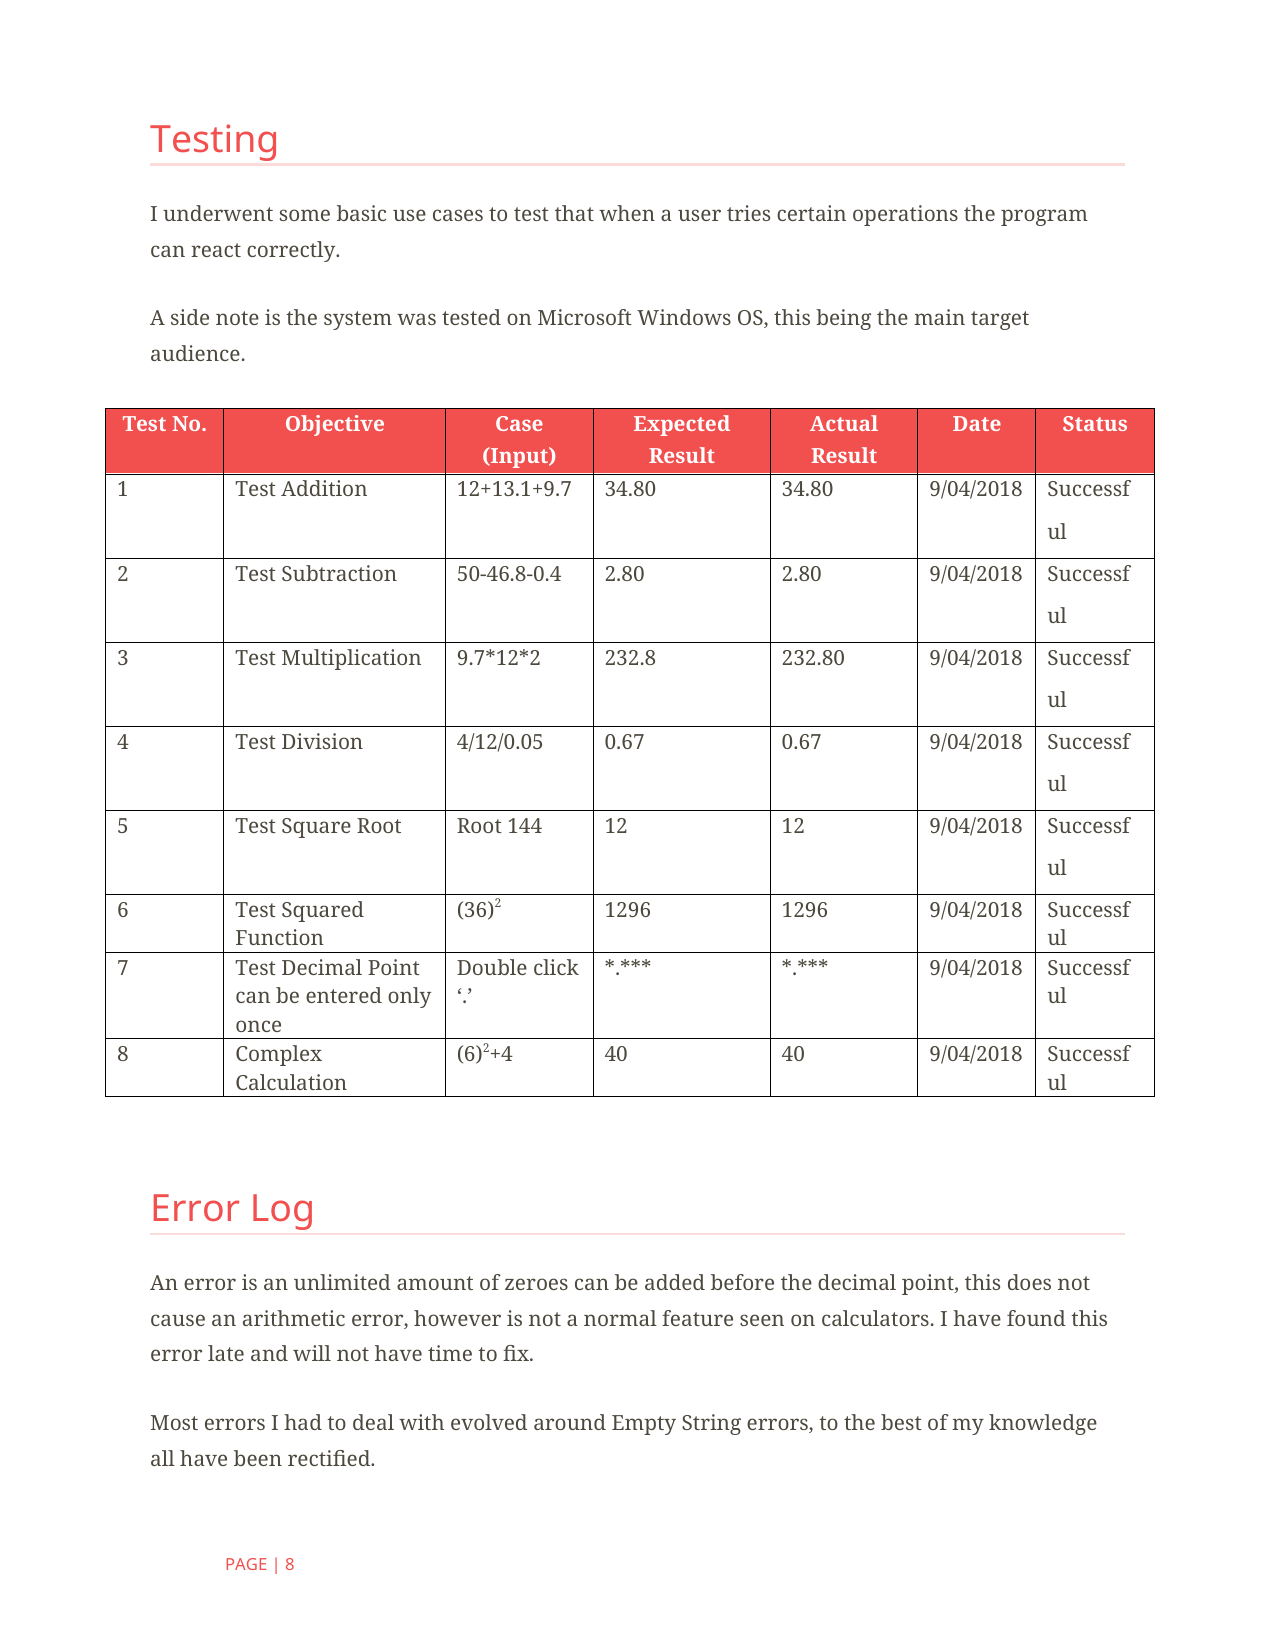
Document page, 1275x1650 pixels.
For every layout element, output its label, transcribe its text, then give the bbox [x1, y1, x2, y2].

subtitle Testing [150, 112, 1125, 163]
table_header Objective [224, 409, 445, 473]
table_cell 1296 [594, 895, 770, 952]
table_cell 9/04/2018 [918, 727, 1035, 810]
table_cell *.*** [594, 953, 770, 1038]
table_cell 9/04/2018 [918, 953, 1035, 1038]
table_cell 9/04/2018 [918, 559, 1035, 642]
table_cell 6 [106, 895, 223, 952]
table_header Actual Result [771, 409, 917, 473]
table_cell 9.7*12*2 [446, 643, 593, 726]
table_cell 1296 [771, 895, 917, 952]
table_cell Successful [1036, 475, 1154, 558]
table_cell Test Square Root [224, 811, 445, 894]
table_cell 2 [106, 559, 223, 642]
table_cell Successful [1036, 643, 1154, 726]
table_cell 4/12/0.05 [446, 727, 593, 810]
table_cell Successful [1036, 727, 1154, 810]
table_cell Test Multiplication [224, 643, 445, 726]
table_header Expected Result [594, 409, 770, 473]
table_cell (36)2 [446, 895, 593, 952]
table_cell Test Addition [224, 475, 445, 558]
table_header Case (Input) [446, 409, 593, 473]
table_cell 9/04/2018 [918, 475, 1035, 558]
table_cell Double click ‘.’ [446, 953, 593, 1038]
table_cell *.*** [771, 953, 917, 1038]
subtitle Error Log [150, 1182, 1125, 1233]
table_cell 34.80 [594, 475, 770, 558]
table_cell 0.67 [594, 727, 770, 810]
table_cell 12+13.1+9.7 [446, 475, 593, 558]
table_cell 12 [594, 811, 770, 894]
table_header Status [1036, 409, 1154, 473]
table_cell 2.80 [771, 559, 917, 642]
text I underwent some basic use cases to test that when a user tries certain operations the program can react correctly. [150, 199, 1125, 263]
table_cell Test Subtraction [224, 559, 445, 642]
table_cell 8 [106, 1039, 223, 1096]
table_cell Successful [1036, 1039, 1154, 1096]
table_cell 40 [594, 1039, 770, 1096]
table_cell Successful [1036, 953, 1154, 1038]
table_cell 5 [106, 811, 223, 894]
table_cell 3 [106, 643, 223, 726]
text A side note is the system was tested on Microsoft Windows OS, this being the main target audience. [150, 303, 1125, 367]
table_header Test No. [106, 409, 223, 473]
text Most errors I had to deal with evolved around Empty String errors, to the best of my knowledge all have been rectified. [150, 1408, 1125, 1472]
table_cell 0.67 [771, 727, 917, 810]
table_cell 1 [106, 475, 223, 558]
table_cell 9/04/2018 [918, 811, 1035, 894]
table_cell (6)2+4 [446, 1039, 593, 1096]
table_cell Successful [1036, 811, 1154, 894]
table_cell 232.80 [771, 643, 917, 726]
table_cell 50-46.8-0.4 [446, 559, 593, 642]
table_cell 9/04/2018 [918, 643, 1035, 726]
table_cell 9/04/2018 [918, 895, 1035, 952]
table_cell Test Squared Function [224, 895, 445, 952]
table_cell Test Division [224, 727, 445, 810]
text An error is an unlimited amount of zeroes can be added before the decimal point, this does not cause an arithmetic error, however is not a normal feature seen on calculators. I have found this error late and will not have time to fix. [150, 1268, 1125, 1368]
table_cell Test Decimal Point can be entered only once [224, 953, 445, 1038]
table_cell 4 [106, 727, 223, 810]
table_cell Successful [1036, 559, 1154, 642]
table_cell 2.80 [594, 559, 770, 642]
table_cell 9/04/2018 [918, 1039, 1035, 1096]
table_cell 40 [771, 1039, 917, 1096]
table_cell 12 [771, 811, 917, 894]
table_cell Successful [1036, 895, 1154, 952]
table_cell 34.80 [771, 475, 917, 558]
table_cell Complex Calculation [224, 1039, 445, 1096]
table_cell 7 [106, 953, 223, 1038]
table_cell 232.8 [594, 643, 770, 726]
table_cell Root 144 [446, 811, 593, 894]
table_header Date [918, 409, 1035, 473]
